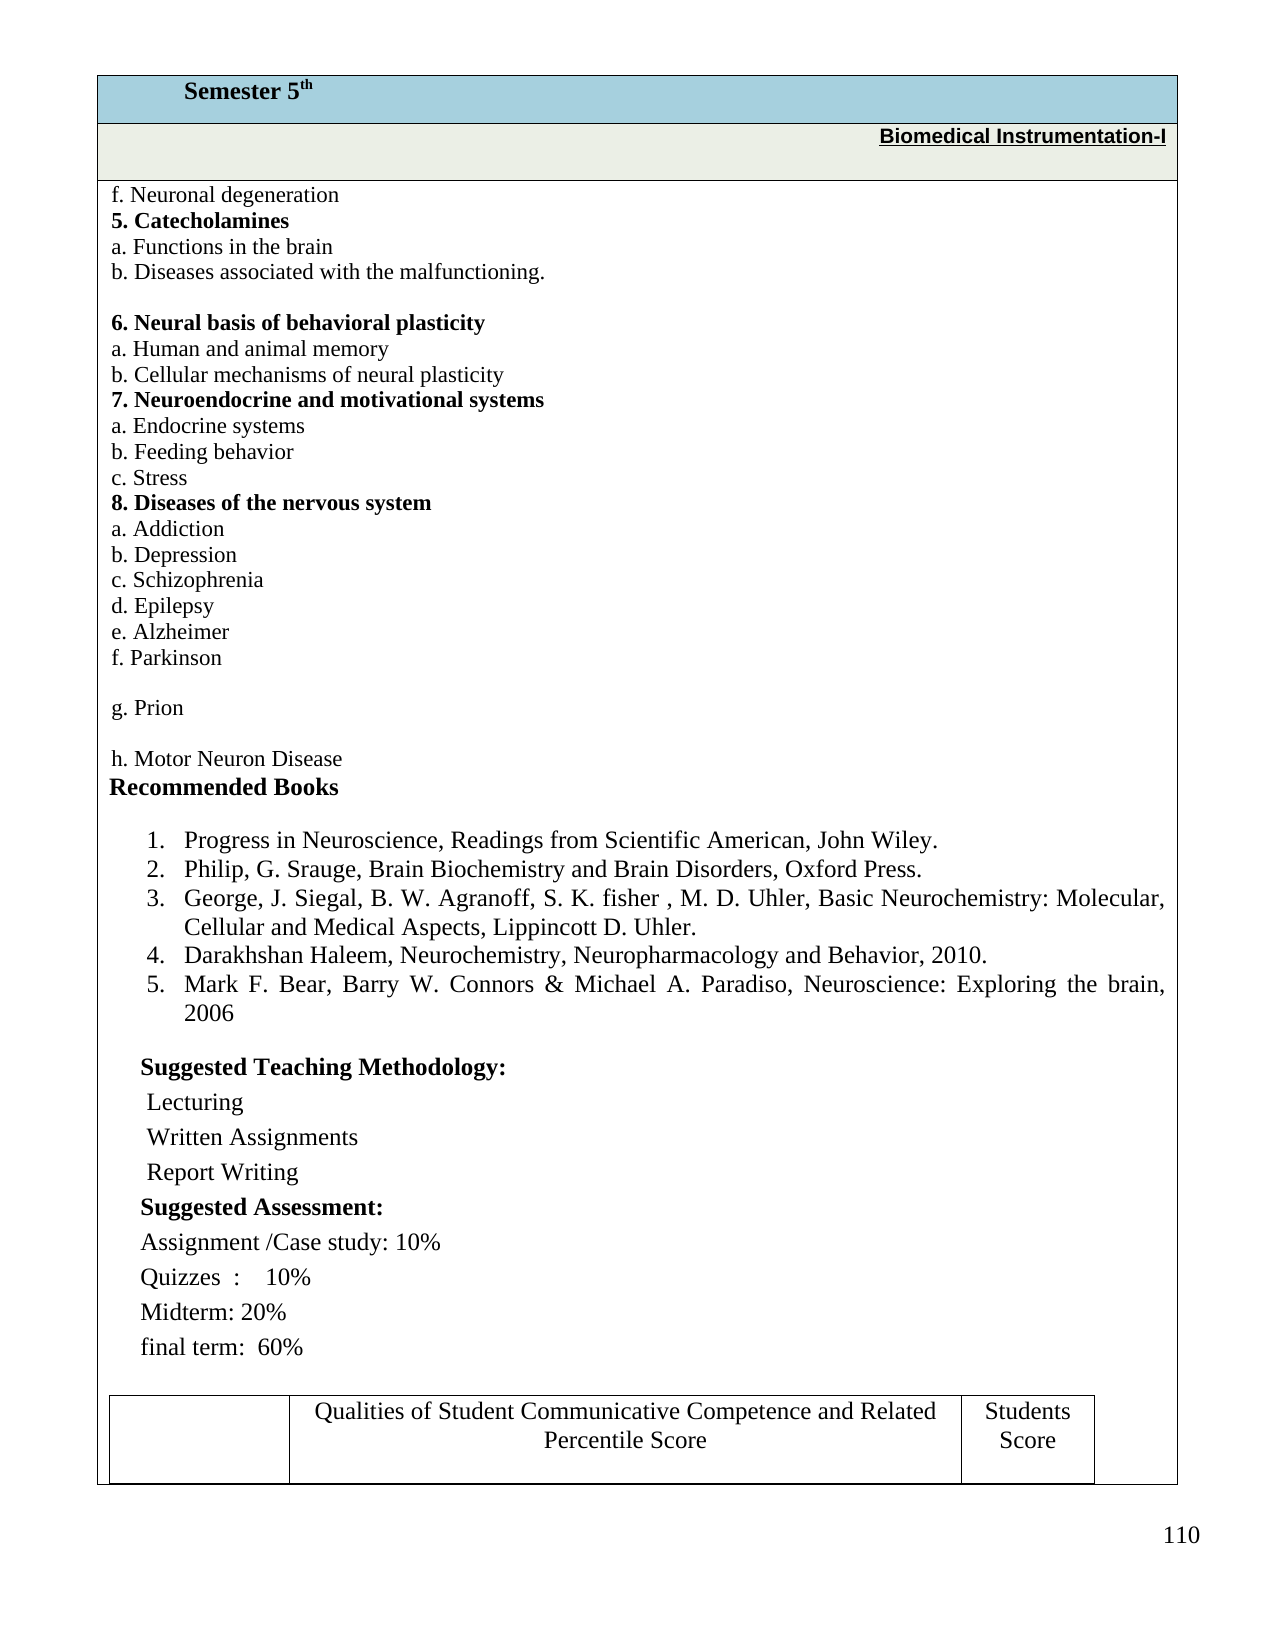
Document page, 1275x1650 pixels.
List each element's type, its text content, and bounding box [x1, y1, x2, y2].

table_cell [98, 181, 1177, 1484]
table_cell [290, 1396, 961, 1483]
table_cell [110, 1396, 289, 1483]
table_header Semester 5th [98, 76, 1177, 123]
table_cell Biomedical Instrumentation-I [98, 124, 1177, 180]
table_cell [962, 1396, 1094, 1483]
